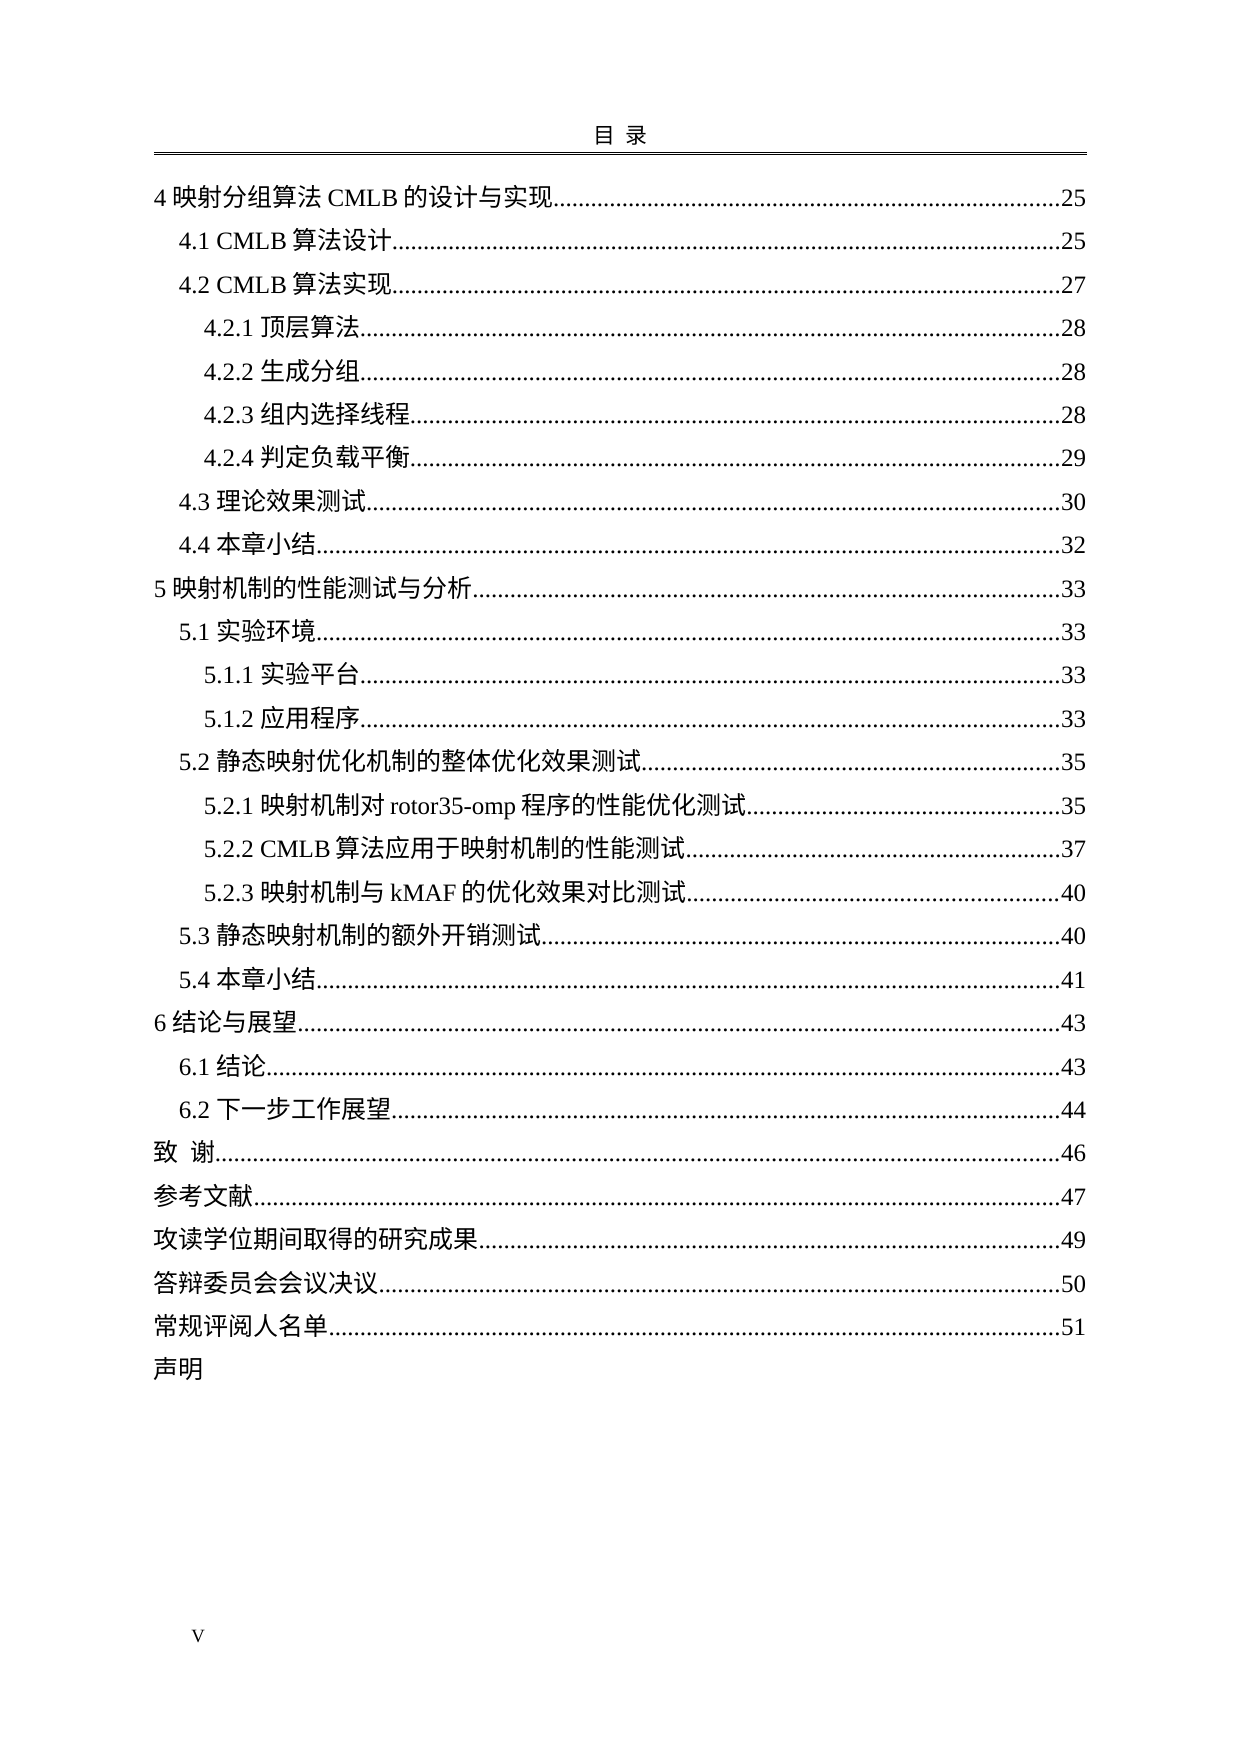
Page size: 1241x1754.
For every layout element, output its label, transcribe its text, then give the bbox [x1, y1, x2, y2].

text 声明 [153, 1350, 1087, 1386]
text 6 结论与展望 43 [153, 1002, 1087, 1039]
text 致 谢 46 [153, 1133, 1087, 1169]
text 答辩委员会会议决议 50 [153, 1263, 1087, 1299]
text 参考文献 47 [153, 1176, 1087, 1212]
text 4.1 CMLB算法设计 25 [178, 221, 1087, 257]
text 常规评阅人名单 51 [153, 1307, 1087, 1343]
text 5.2.3 映射机制与kMAF的优化效果对比测试 40 [203, 872, 1087, 908]
text 4.4 本章小结 32 [178, 525, 1087, 561]
text 4.2.1 顶层算法 28 [203, 307, 1087, 344]
text 4.2.3 组内选择线程 28 [203, 394, 1087, 431]
text 攻读学位期间取得的研究成果 49 [153, 1220, 1087, 1256]
text 5.1.2 应用程序 33 [203, 698, 1087, 735]
text 5.3 静态映射机制的额外开销测试 40 [178, 916, 1087, 952]
text 5.4 本章小结 41 [178, 959, 1087, 995]
text 4 映射分组算法CMLB的设计与实现 25 [153, 177, 1087, 213]
text 5.2.1 映射机制对rotor35-omp程序的性能优化测试 35 [203, 785, 1087, 822]
text 6.1 结论 43 [178, 1046, 1087, 1082]
text 4.2.4 判定负载平衡 29 [203, 438, 1087, 474]
text 4.2.2 生成分组 28 [203, 351, 1087, 387]
text 5 映射机制的性能测试与分析 33 [153, 568, 1087, 604]
text 6.2 下一步工作展望 44 [178, 1089, 1087, 1126]
text 4.3 理论效果测试 30 [178, 481, 1087, 517]
text 5.1 实验环境 33 [178, 612, 1087, 648]
text 5.2 静态映射优化机制的整体优化效果测试 35 [178, 742, 1087, 778]
text 5.1.1 实验平台 33 [203, 655, 1087, 691]
text 5.2.2 CMLB算法应用于映射机制的性能测试 37 [203, 829, 1087, 865]
text 4.2 CMLB算法实现 27 [178, 264, 1087, 300]
